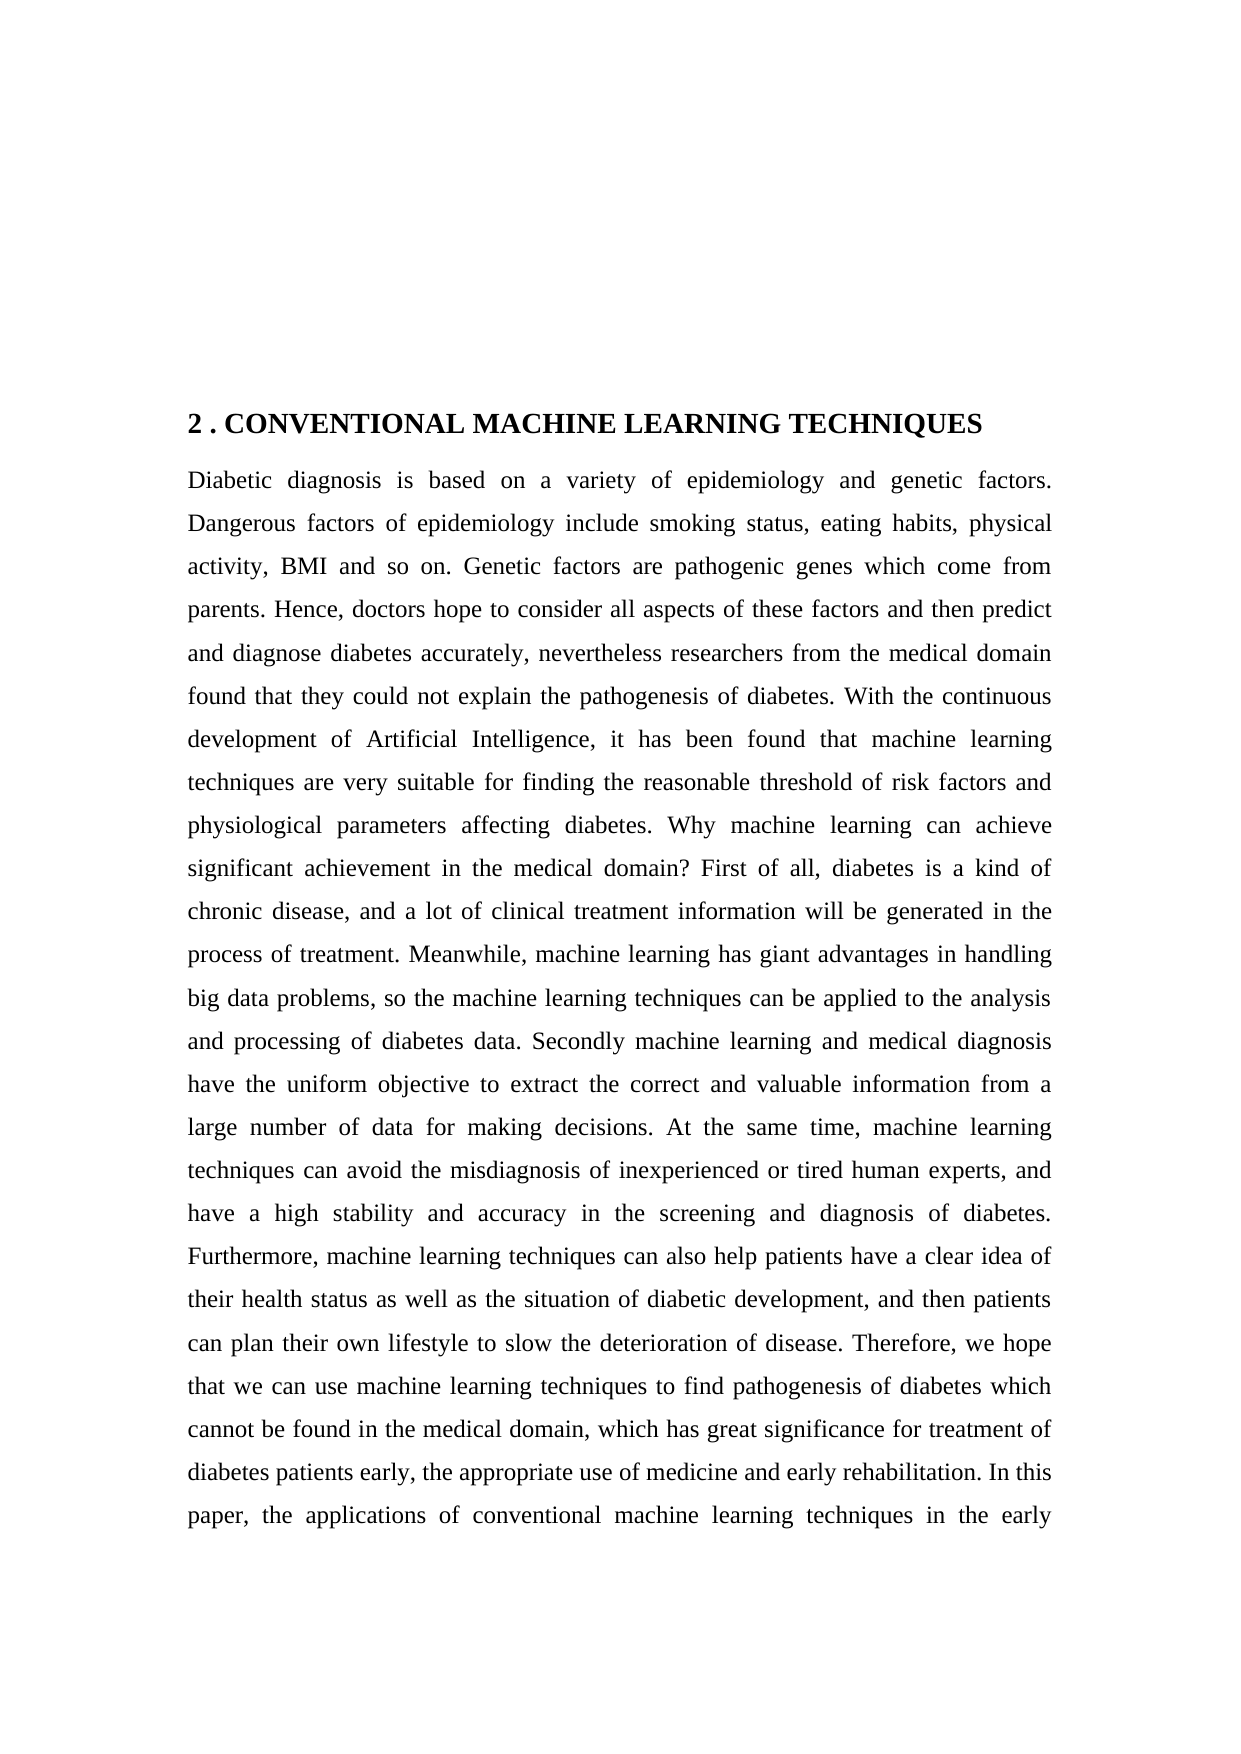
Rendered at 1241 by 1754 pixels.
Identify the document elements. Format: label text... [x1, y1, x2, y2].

text 2 . CONVENTIONAL MACHINE LEARNING TECHNIQUES [187, 406, 1053, 439]
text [187, 465, 1053, 1529]
